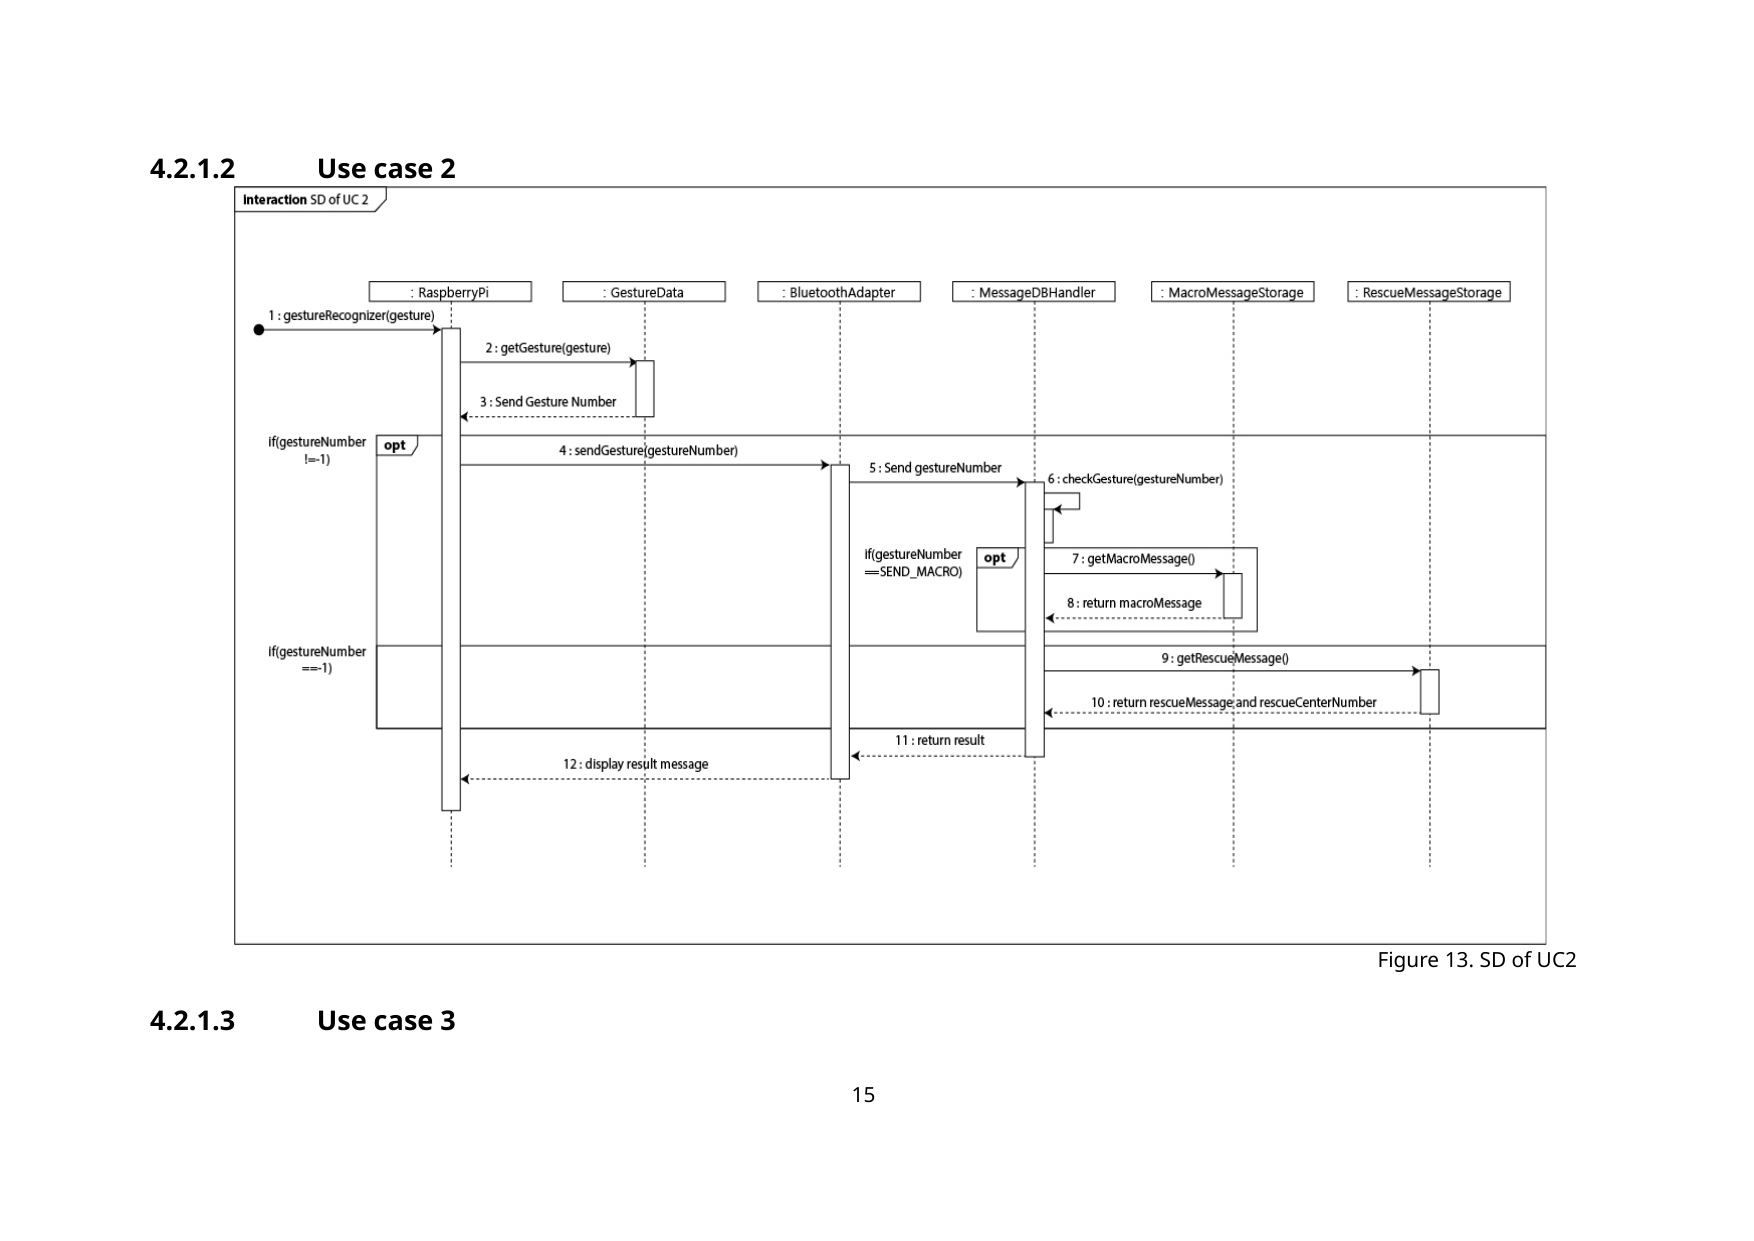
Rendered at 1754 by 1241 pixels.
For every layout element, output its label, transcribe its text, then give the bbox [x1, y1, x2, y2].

text Use case 3 [150, 1002, 1577, 1038]
picture [230, 186, 1547, 945]
text Use case 2 [150, 150, 1577, 187]
text Figure 13. SD of UC2 [150, 945, 1577, 973]
